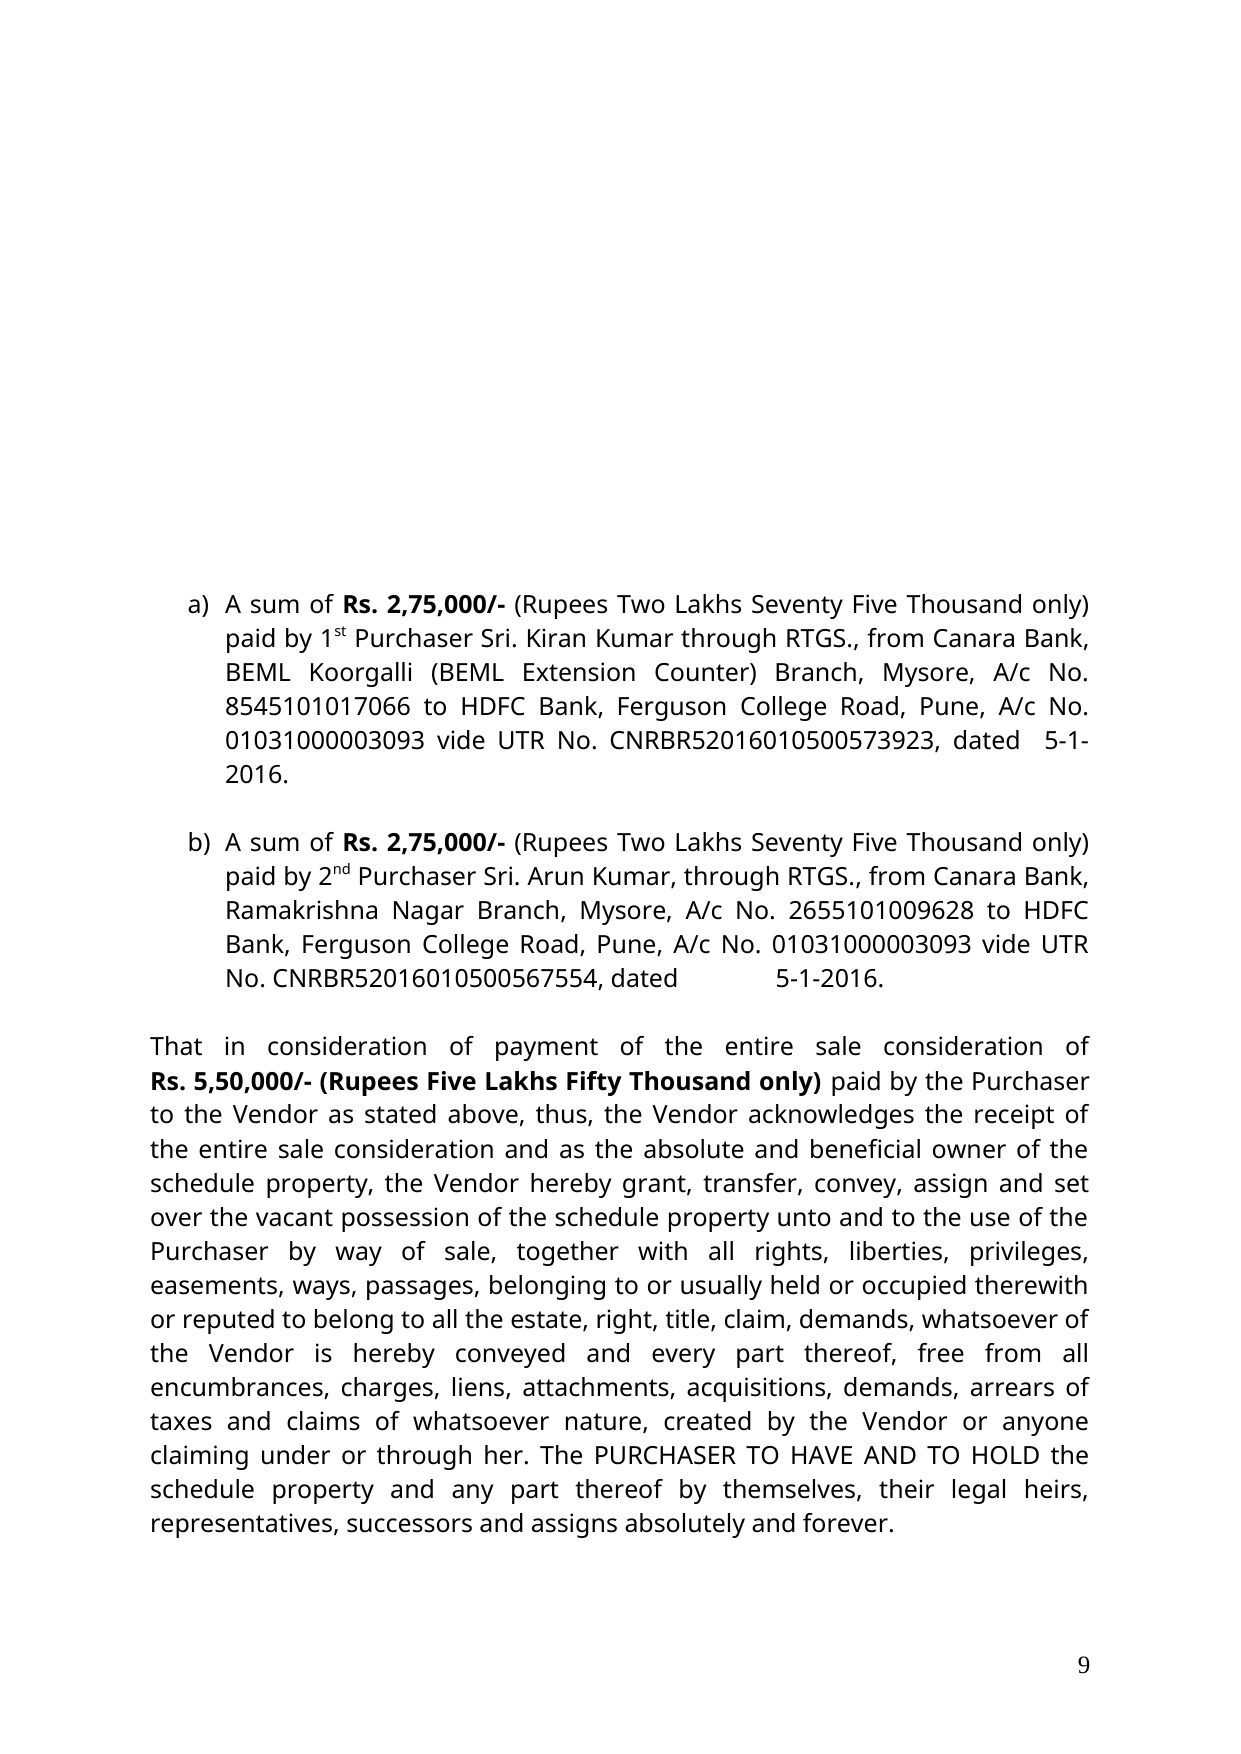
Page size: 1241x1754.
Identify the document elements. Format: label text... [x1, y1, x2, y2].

list A sum of Rs. 2,75,000/- (Rupees Two Lakhs Seventy Five Thousand only) paid by 2nd Purchaser Sri. Arun Kumar, through RTGS., from Canara Bank, Ramakrishna Nagar Branch, Mysore, A/c No. 2655101009628 to HDFC Bank, Ferguson College Road, Pune, A/c No. 01031000003093 vide UTR No. CNRBR52016010500567554, dated 5-1-2016. [187, 825, 1090, 995]
list A sum of Rs. 2,75,000/- (Rupees Two Lakhs Seventy Five Thousand only) paid by 1st Purchaser Sri. Kiran Kumar through RTGS., from Canara Bank, BEML Koorgalli (BEML Extension Counter) Branch, Mysore, A/c No. 8545101017066 to HDFC Bank, Ferguson College Road, Pune, A/c No. 01031000003093 vide UTR No. CNRBR52016010500573923, dated 5-1-2016. [187, 586, 1090, 791]
text That in consideration of payment of the entire sale consideration of Rs. 5,50,000/- (Rupees Five Lakhs Fifty Thousand only) paid by the Purchaser to the Vendor as stated above, thus, the Vendor acknowledges the receipt of the entire sale consideration and as the absolute and beneficial owner of the schedule property, the Vendor hereby grant, transfer, convey, assign and set over the vacant possession of the schedule property unto and to the use of the Purchaser by way of sale, together with all rights, liberties, privileges, easements, ways, passages, belonging to or usually held or occupied therewith or reputed to belong to all the estate, right, title, claim, demands, whatsoever of the Vendor is hereby conveyed and every part thereof, free from all encumbrances, charges, liens, attachments, acquisitions, demands, arrears of taxes and claims of whatsoever nature, created by the Vendor or anyone claiming under or through her. The PURCHASER TO HAVE AND TO HOLD the schedule property and any part thereof by themselves, their legal heirs, representatives, successors and assigns absolutely and forever. [150, 1029, 1090, 1540]
